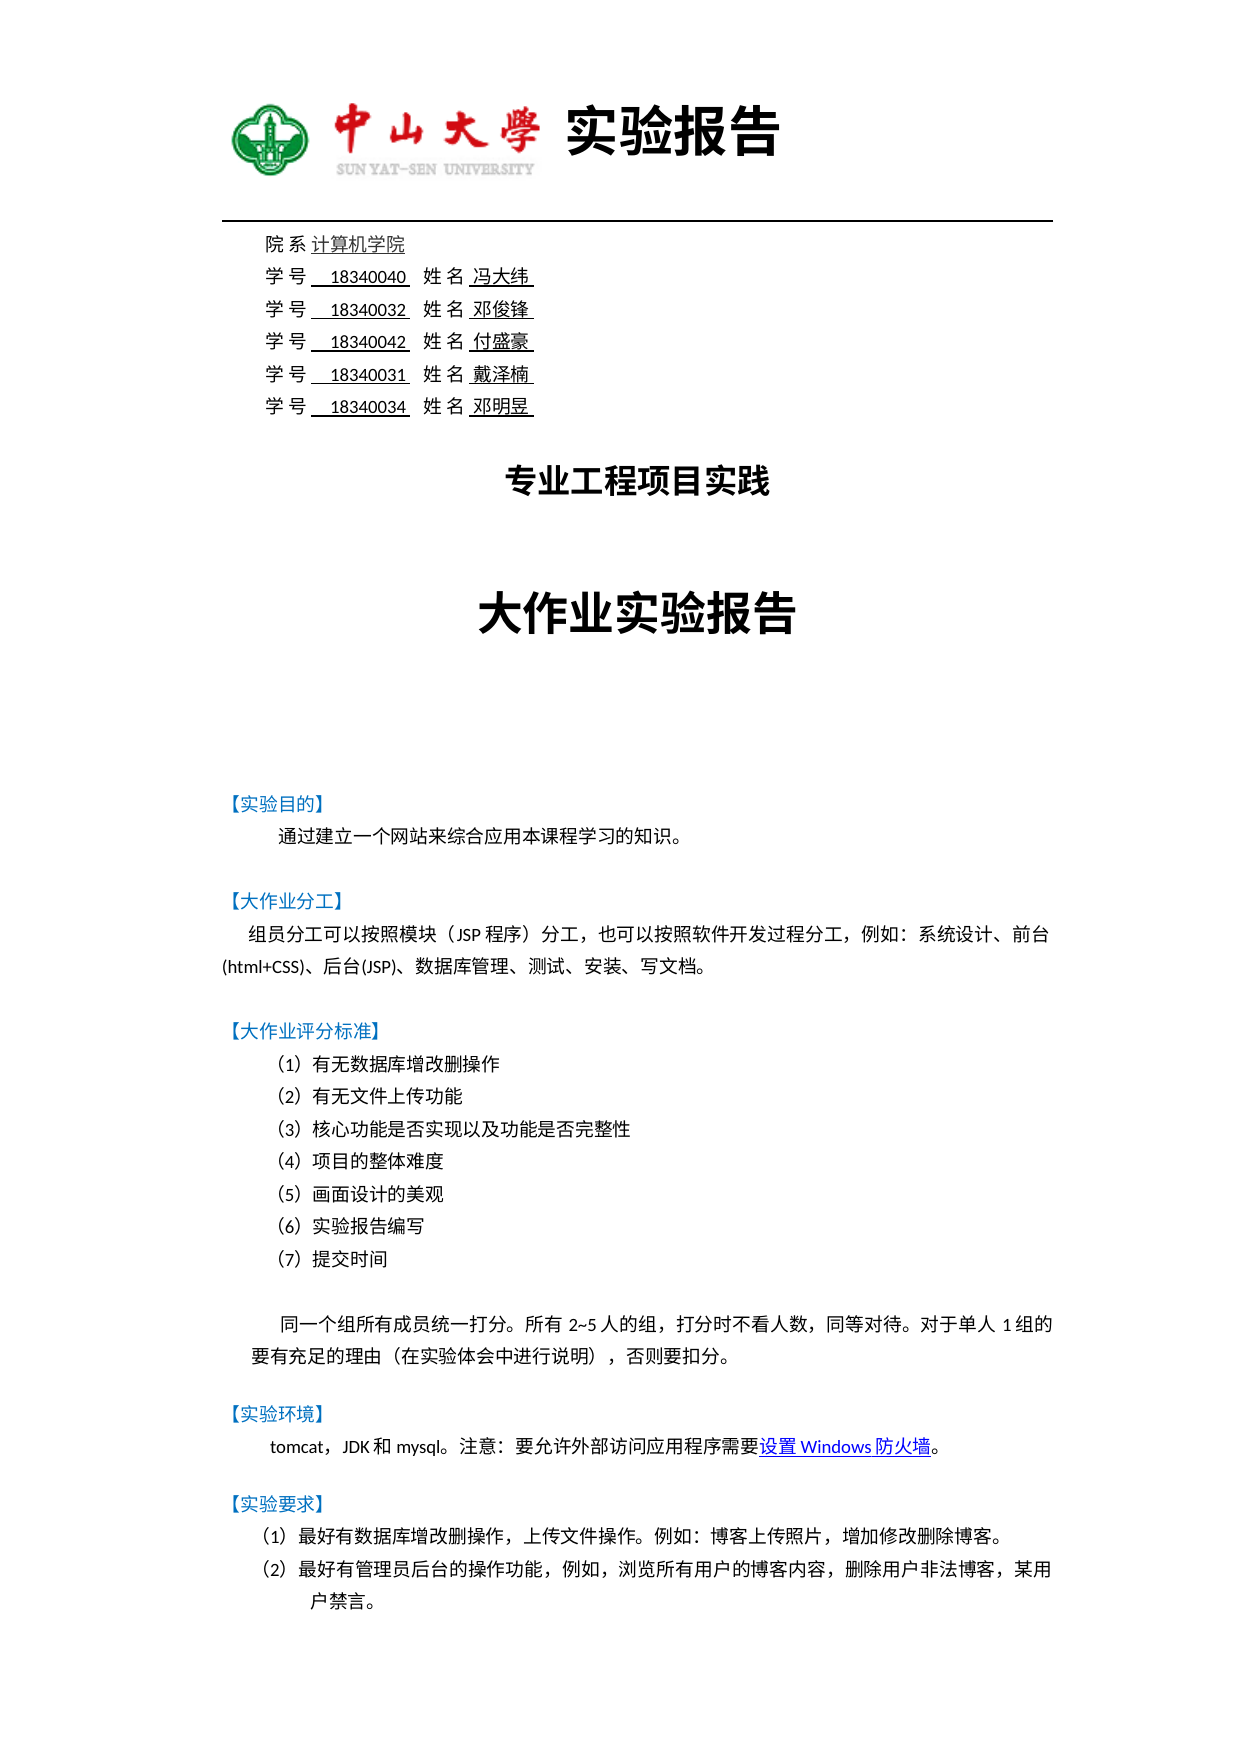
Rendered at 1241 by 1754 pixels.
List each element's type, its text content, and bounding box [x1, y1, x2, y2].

text 学 号 18340040 姓 名 冯大纬 [265, 259, 1053, 292]
subtitle 大作业实验报告 [222, 562, 1053, 659]
text （6）实验报告编写 [266, 1209, 1053, 1242]
text 组员分工可以按照模块（JSP程序）分工，也可以按照软件开发过程分工，例如：系统设计、前台(html+CSS)、后台(JSP)、数据库管理、测试、安装、写文档。 [222, 917, 1053, 982]
text 【大作业分工】 [222, 884, 1053, 917]
text 通过建立一个网站来综合应用本课程学习的知识。 [278, 819, 1053, 852]
text （4）项目的整体难度 [266, 1144, 1053, 1177]
text tomcat，JDK和mysql。注意：要允许外部访问应用程序需要设置Windows防火墙。 [251, 1429, 1053, 1462]
text （1）最好有数据库增改删操作，上传文件操作。例如：博客上传照片，增加修改删除博客。 [251, 1519, 1053, 1552]
text （3）核心功能是否实现以及功能是否完整性 [266, 1112, 1053, 1144]
text 【实验要求】 [222, 1487, 1053, 1519]
text 院 系 计算机学院 [265, 227, 1053, 259]
text 学 号 18340032 姓 名 邓俊锋 [265, 292, 1053, 324]
text 【实验环境】 [222, 1397, 1053, 1429]
text 【大作业评分标准】 [222, 1014, 1053, 1047]
text 学 号 18340034 姓 名 邓明昱 [265, 389, 1053, 422]
text （2）最好有管理员后台的操作功能，例如，浏览所有用户的博客内容，删除用户非法博客，某用户禁言。 [251, 1552, 1053, 1617]
text （7）提交时间 [266, 1242, 1053, 1274]
text 学 号 18340042 姓 名 付盛豪 [265, 324, 1053, 357]
text 学 号 18340031 姓 名 戴泽楠 [265, 357, 1053, 389]
text （2）有无文件上传功能 [266, 1079, 1053, 1112]
text 【实验目的】 [222, 787, 1053, 819]
text 同一个组所有成员统一打分。所有2~5人的组，打分时不看人数，同等对待。对于单人1组的要有充足的理由（在实验体会中进行说明），否则要扣分。 [251, 1307, 1053, 1372]
text （5）画面设计的美观 [266, 1177, 1053, 1209]
text （1）有无数据库增改删操作 [266, 1047, 1053, 1079]
picture [221, 98, 543, 182]
subtitle 专业工程项目实践 [222, 447, 1053, 512]
